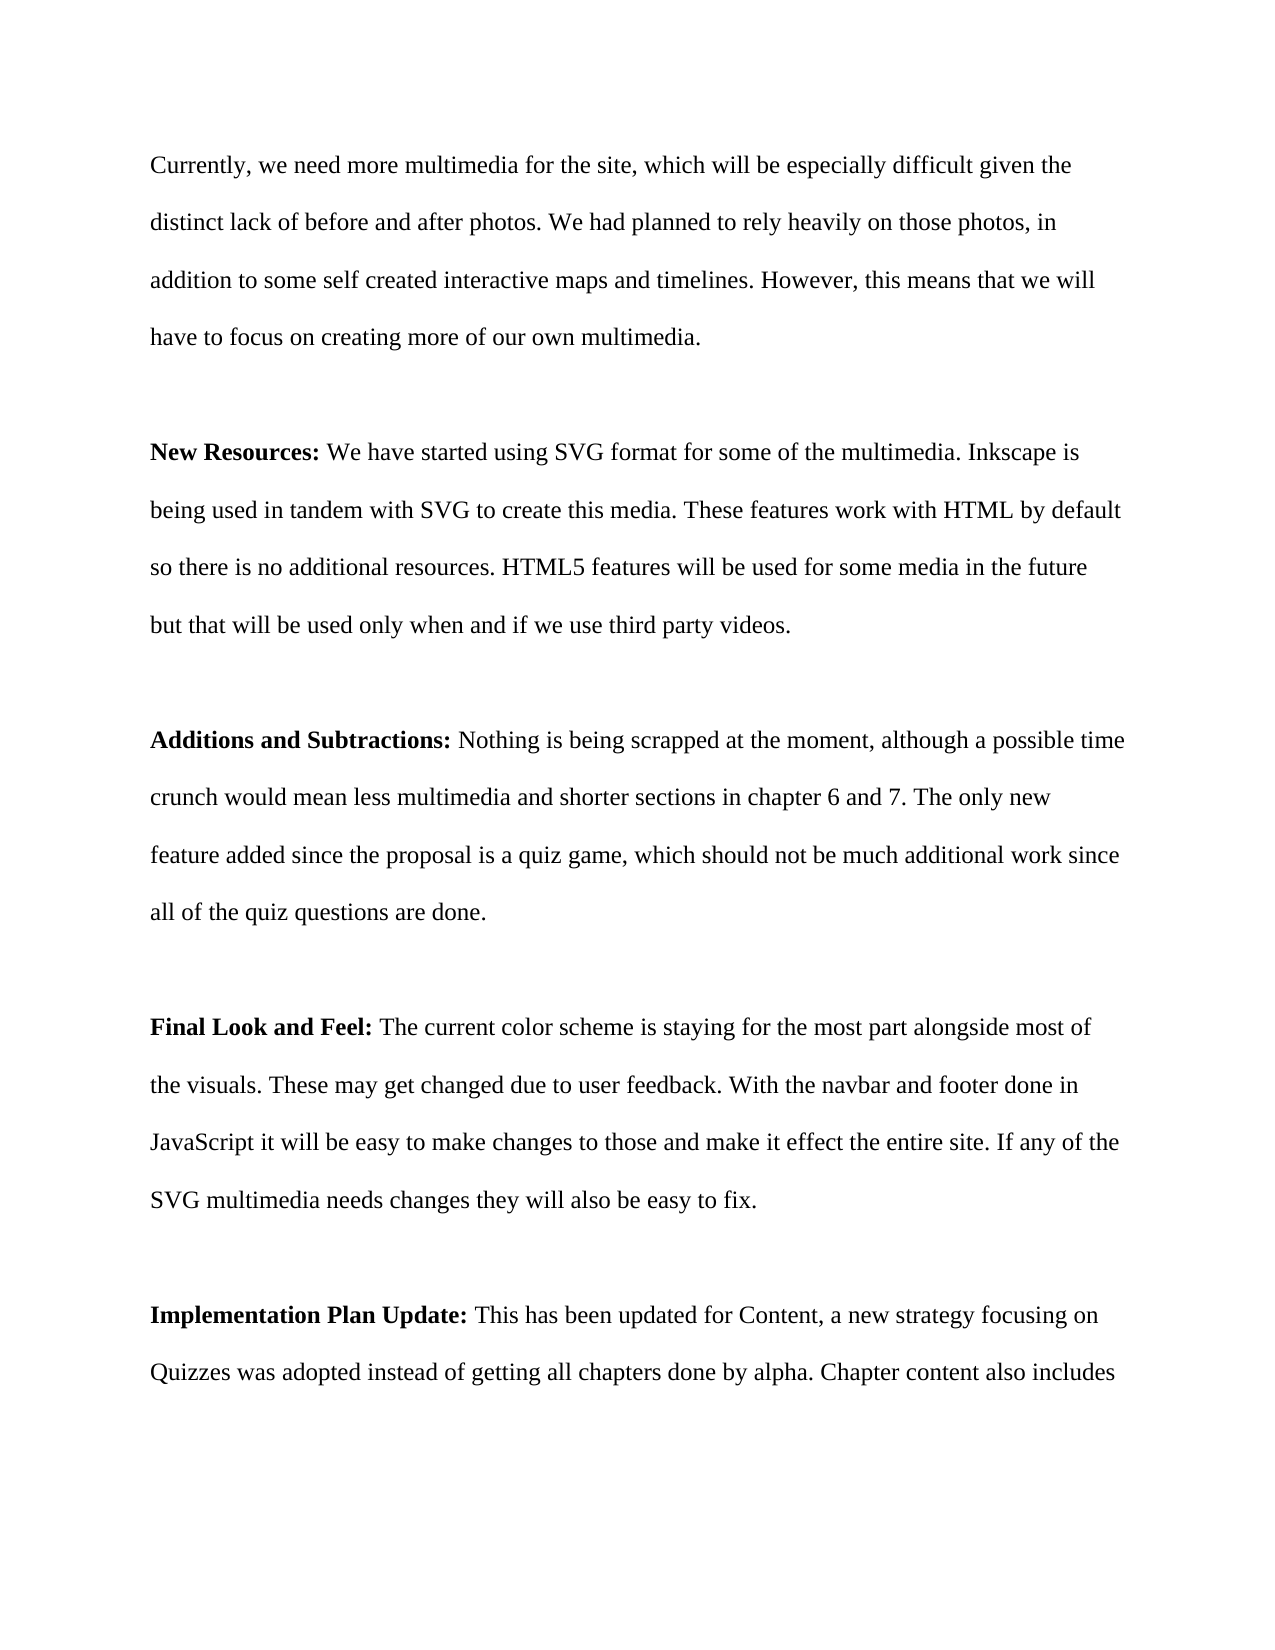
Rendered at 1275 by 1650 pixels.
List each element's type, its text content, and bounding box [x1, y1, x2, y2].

text New Resources: We have started using SVG format for some of the multimedia. Inkscape is being used in tandem with SVG to create this media. These features work with HTML by default so there is no additional resources. HTML5 features will be used for some media in the future but that will be used only when and if we use third party videos. [150, 437, 1125, 639]
text Additions and Subtractions: Nothing is being scrapped at the moment, although a possible time crunch would mean less multimedia and shorter sections in chapter 6 and 7. The only new feature added since the proposal is a quiz game, which should not be much additional work since all of the quiz questions are done. [150, 725, 1125, 926]
text Currently, we need more multimedia for the site, which will be especially difficult given the distinct lack of before and after photos. We had planned to rely heavily on those photos, in addition to some self created interactive maps and timelines. However, this means that we will have to focus on creating more of our own multimedia. [150, 150, 1125, 351]
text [150, 1300, 1125, 1386]
text Final Look and Feel: The current color scheme is staying for the most part alongside most of the visuals. These may get changed due to user feedback. With the navbar and footer done in JavaScript it will be easy to make changes to those and make it effect the entire site. If any of the SVG multimedia needs changes they will also be easy to fix. [150, 1012, 1125, 1214]
